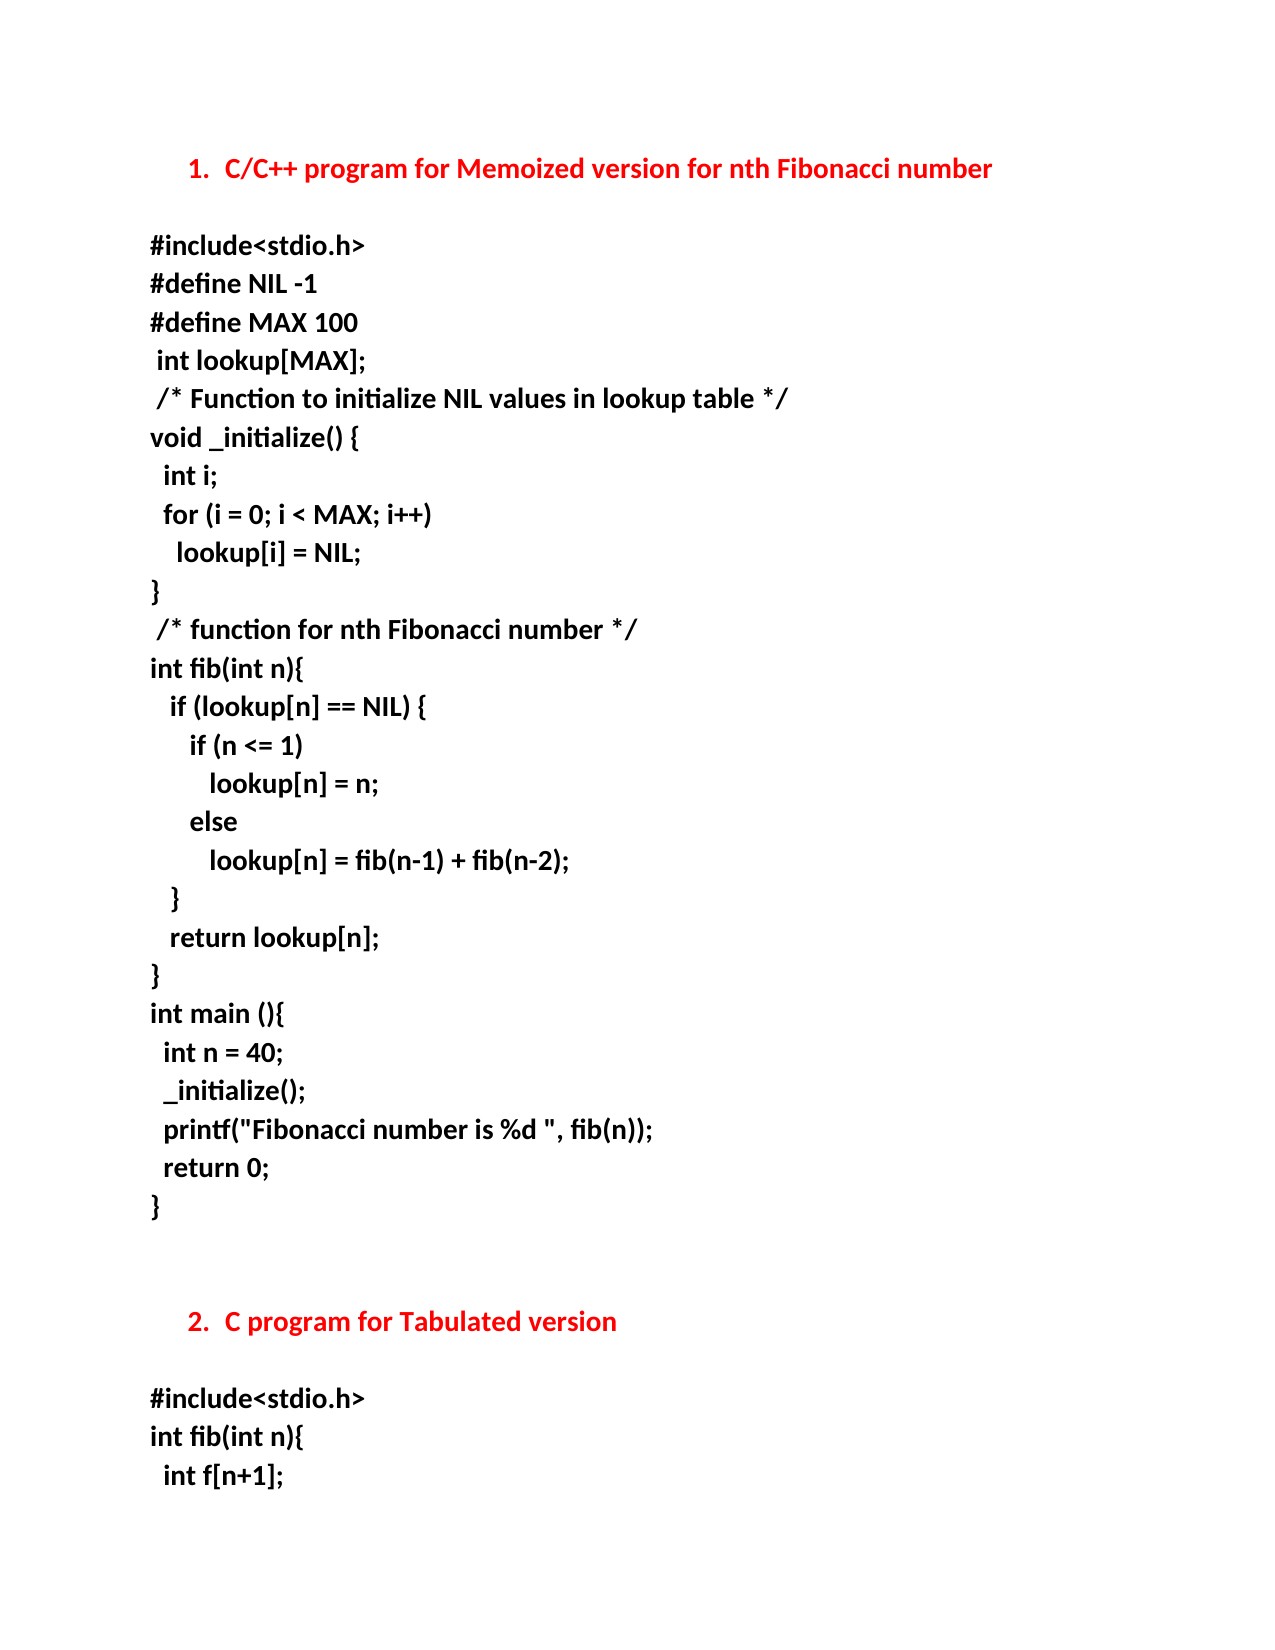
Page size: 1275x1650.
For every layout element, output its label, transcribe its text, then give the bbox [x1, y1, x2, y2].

text #include<stdio.h> [150, 1380, 1125, 1416]
text /* function for nth Fibonacci number */ [150, 611, 1125, 647]
text lookup[n] = n; [150, 765, 1125, 801]
text int fib(int n){ [150, 1418, 1125, 1454]
text int fib(int n){ [150, 650, 1125, 685]
text } [150, 957, 1125, 993]
text } [150, 1188, 1125, 1223]
text return 0; [150, 1149, 1125, 1185]
text int n = 40; [150, 1034, 1125, 1070]
list C program for Tabulated version [187, 1303, 1125, 1339]
text int main (){ [150, 996, 1125, 1031]
text } [150, 573, 1125, 608]
text int i; [150, 457, 1125, 493]
text } [150, 880, 1125, 916]
text #define MAX 100 [150, 304, 1125, 339]
list C/C++ program for Memoized version for nth Fibonacci number [187, 150, 1125, 186]
text /* Function to initialize NIL values in lookup table */ [150, 381, 1125, 416]
text #include<stdio.h> [150, 227, 1125, 262]
text int lookup[MAX]; [150, 342, 1125, 378]
text for (i = 0; i < MAX; i++) [150, 496, 1125, 532]
text #define NIL -1 [150, 265, 1125, 301]
text return lookup[n]; [150, 919, 1125, 954]
text _initialize(); [150, 1072, 1125, 1108]
text if (n <= 1) [150, 727, 1125, 762]
text void _initialize() { [150, 419, 1125, 455]
text lookup[i] = NIL; [150, 534, 1125, 570]
text lookup[n] = fib(n-1) + fib(n-2); [150, 842, 1125, 877]
text else [150, 803, 1125, 839]
text if (lookup[n] == NIL) { [150, 688, 1125, 724]
text printf("Fibonacci number is %d ", fib(n)); [150, 1111, 1125, 1147]
text int f[n+1]; [150, 1457, 1125, 1492]
